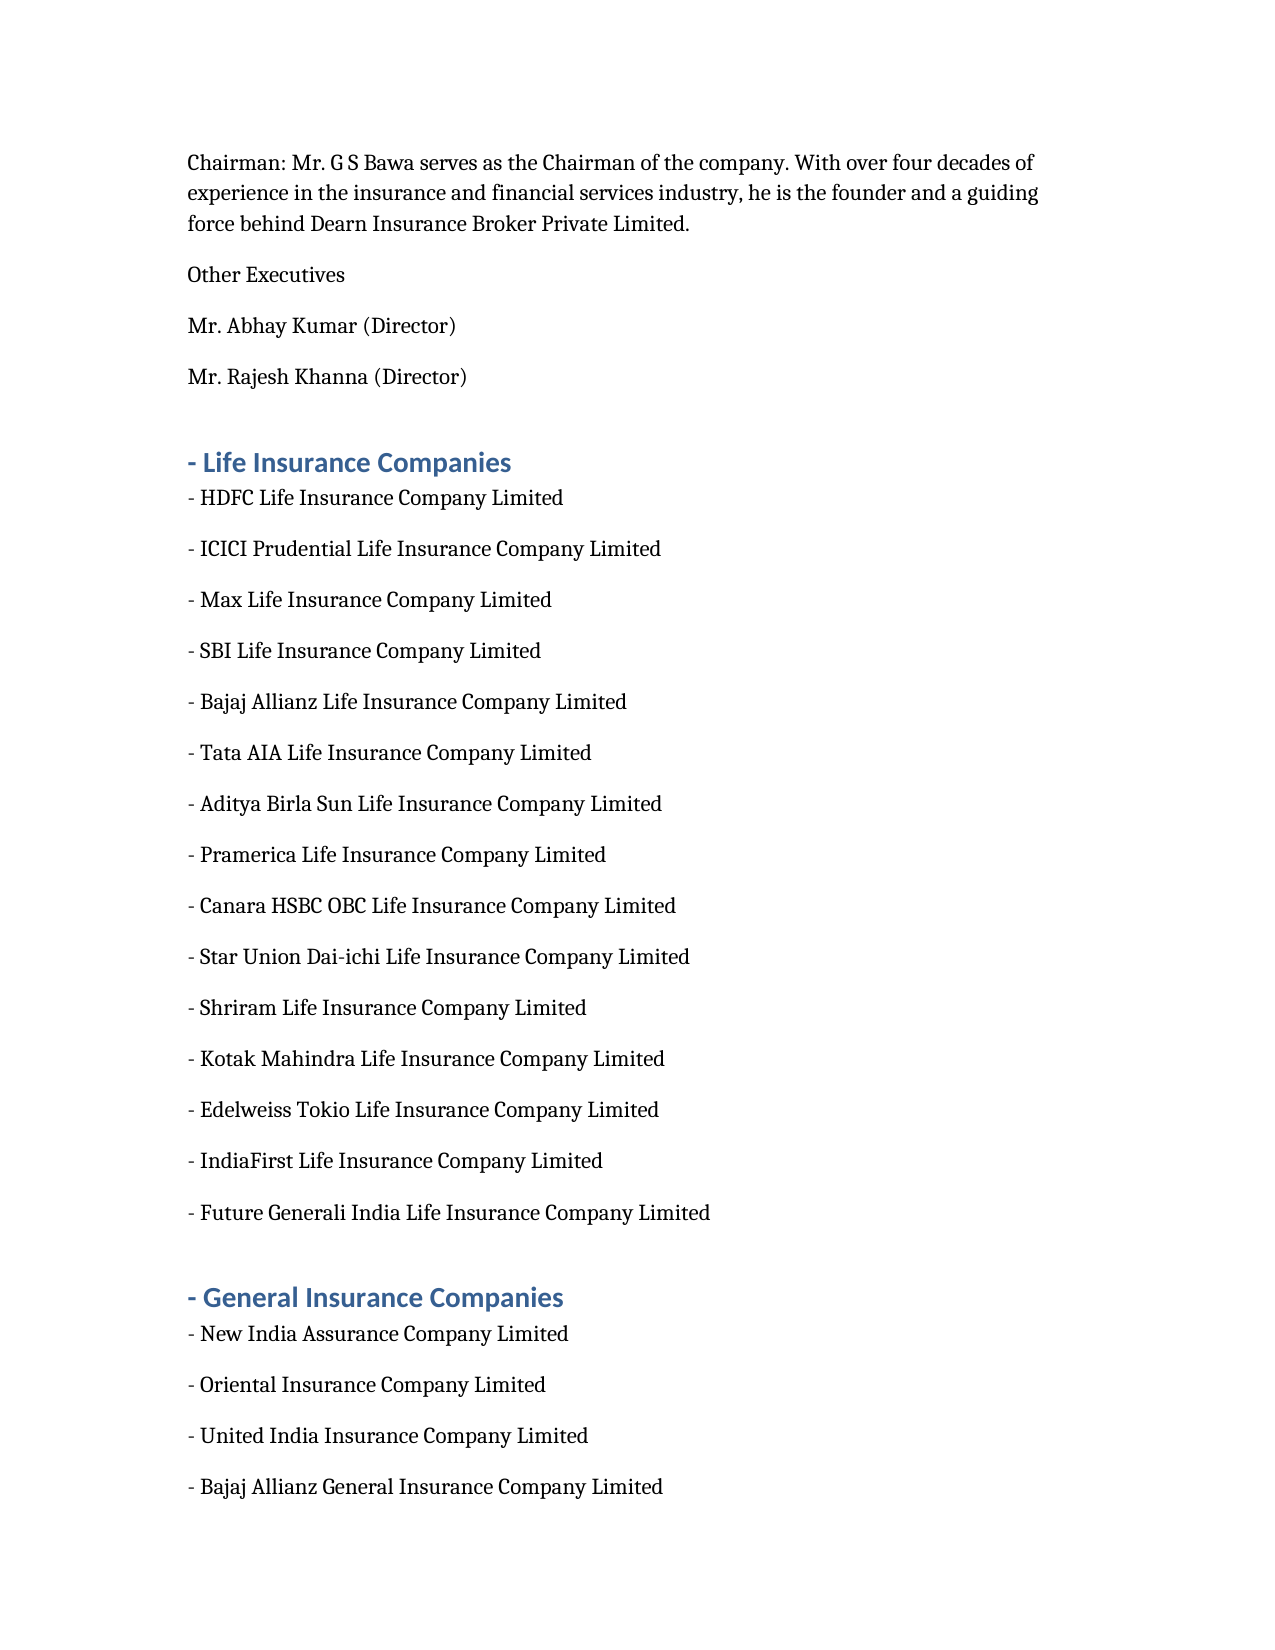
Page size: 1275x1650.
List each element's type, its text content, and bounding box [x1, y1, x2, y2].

text - United India Insurance Company Limited [187, 1422, 1087, 1449]
text - Shriram Life Insurance Company Limited [187, 995, 1087, 1021]
text - Kotak Mahindra Life Insurance Company Limited [187, 1046, 1087, 1072]
subtitle - General Insurance Companies [187, 1279, 1087, 1315]
text - New India Assurance Company Limited [187, 1320, 1087, 1347]
subtitle - Life Insurance Companies [187, 444, 1087, 479]
text Mr. Rajesh Khanna (Director) [187, 363, 1087, 390]
text - Bajaj Allianz Life Insurance Company Limited [187, 689, 1087, 715]
text - Edelweiss Tokio Life Insurance Company Limited [187, 1097, 1087, 1123]
text - Tata AIA Life Insurance Company Limited [187, 740, 1087, 766]
text - Future Generali India Life Insurance Company Limited [187, 1199, 1087, 1226]
text - Pramerica Life Insurance Company Limited [187, 842, 1087, 868]
text - Star Union Dai-ichi Life Insurance Company Limited [187, 944, 1087, 970]
text - Oriental Insurance Company Limited [187, 1371, 1087, 1398]
text - Max Life Insurance Company Limited [187, 587, 1087, 613]
text Mr. Abhay Kumar (Director) [187, 312, 1087, 339]
text - Bajaj Allianz General Insurance Company Limited [187, 1473, 1087, 1500]
text - ICICI Prudential Life Insurance Company Limited [187, 536, 1087, 562]
text - IndiaFirst Life Insurance Company Limited [187, 1148, 1087, 1174]
text - HDFC Life Insurance Company Limited [187, 485, 1087, 511]
text Chairman: Mr. G S Bawa serves as the Chairman of the company. With over four decades of experience in the insurance and financial services industry, he is the founder and a guiding force behind Dearn Insurance Broker Private Limited. [187, 150, 1087, 237]
text - Canara HSBC OBC Life Insurance Company Limited [187, 893, 1087, 919]
text Other Executives [187, 261, 1087, 288]
text - SBI Life Insurance Company Limited [187, 638, 1087, 664]
text - Aditya Birla Sun Life Insurance Company Limited [187, 791, 1087, 817]
